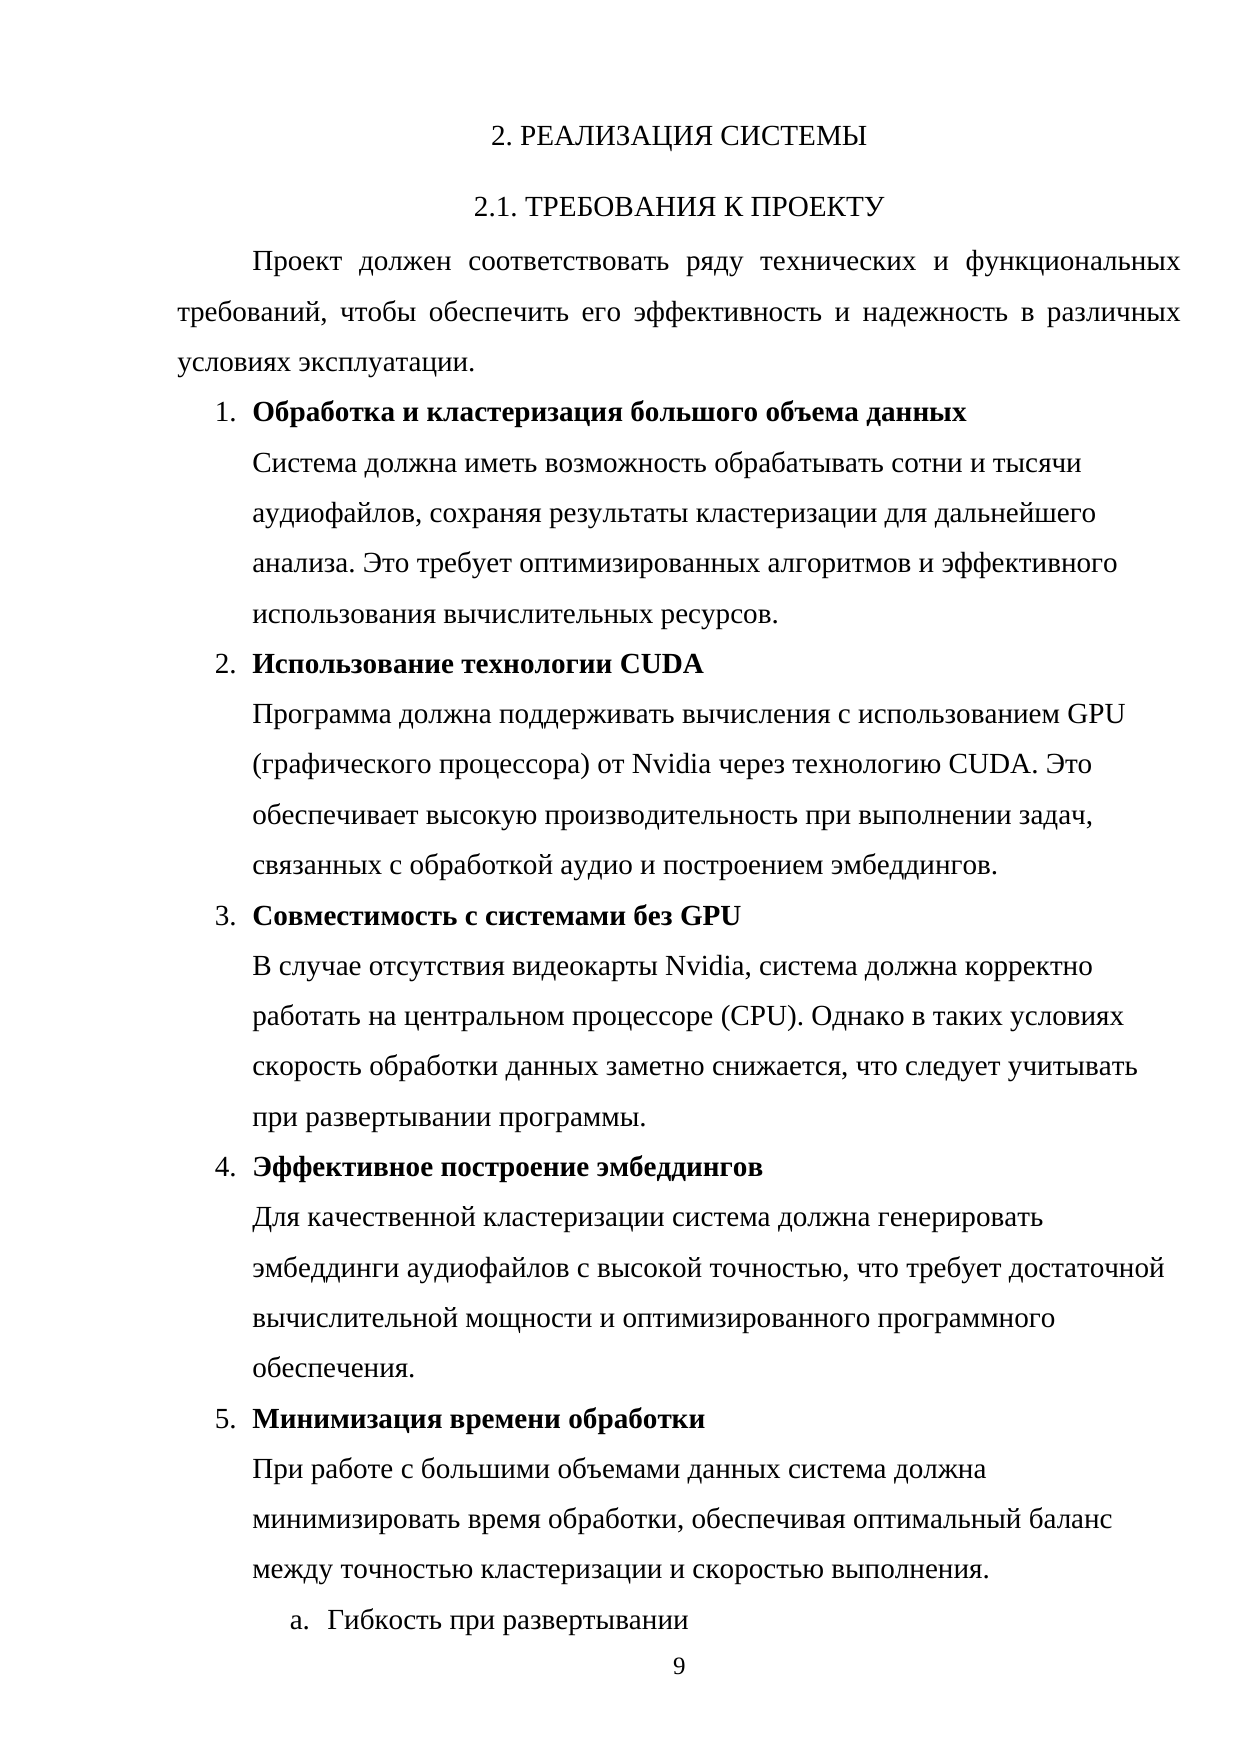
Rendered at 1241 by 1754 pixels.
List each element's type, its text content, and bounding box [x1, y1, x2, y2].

subtitle 2.1. ТРЕБОВАНИЯ К ПРОЕКТУ [177, 189, 1181, 223]
list Использование технологии CUDA Программа должна поддерживать вычисления с использованием GPU (графического процессора) от Nvidia через технологию CUDA. Это обеспечивает высокую производительность при выполнении задач, связанных с обработкой аудио и построением эмбеддингов. [214, 646, 1181, 881]
list Минимизация времени обработки При работе с большими объемами данных система должна минимизировать время обработки, обеспечивая оптимальный баланс между точностью кластеризации и скоростью выполнения. [214, 1401, 1181, 1585]
subtitle 2. РЕАЛИЗАЦИЯ СИСТЕМЫ [177, 118, 1181, 152]
list Гибкость при развертывании [289, 1602, 1181, 1636]
list Эффективное построение эмбеддингов Для качественной кластеризации система должна генерировать эмбеддинги аудиофайлов с высокой точностью, что требует достаточной вычислительной мощности и оптимизированного программного обеспечения. [214, 1149, 1181, 1384]
list Обработка и кластеризация большого объема данных Система должна иметь возможность обрабатывать сотни и тысячи аудиофайлов, сохраняя результаты кластеризации для дальнейшего анализа. Это требует оптимизированных алгоритмов и эффективного использования вычислительных ресурсов. [214, 394, 1181, 629]
text Проект должен соответствовать ряду технических и функциональных требований, чтобы обеспечить его эффективность и надежность в различных условиях эксплуатации. [177, 243, 1181, 378]
list Совместимость с системами без GPU В случае отсутствия видеокарты Nvidia, система должна корректно работать на центральном процессоре (CPU). Однако в таких условиях скорость обработки данных заметно снижается, что следует учитывать при развертывании программы. [214, 898, 1181, 1132]
